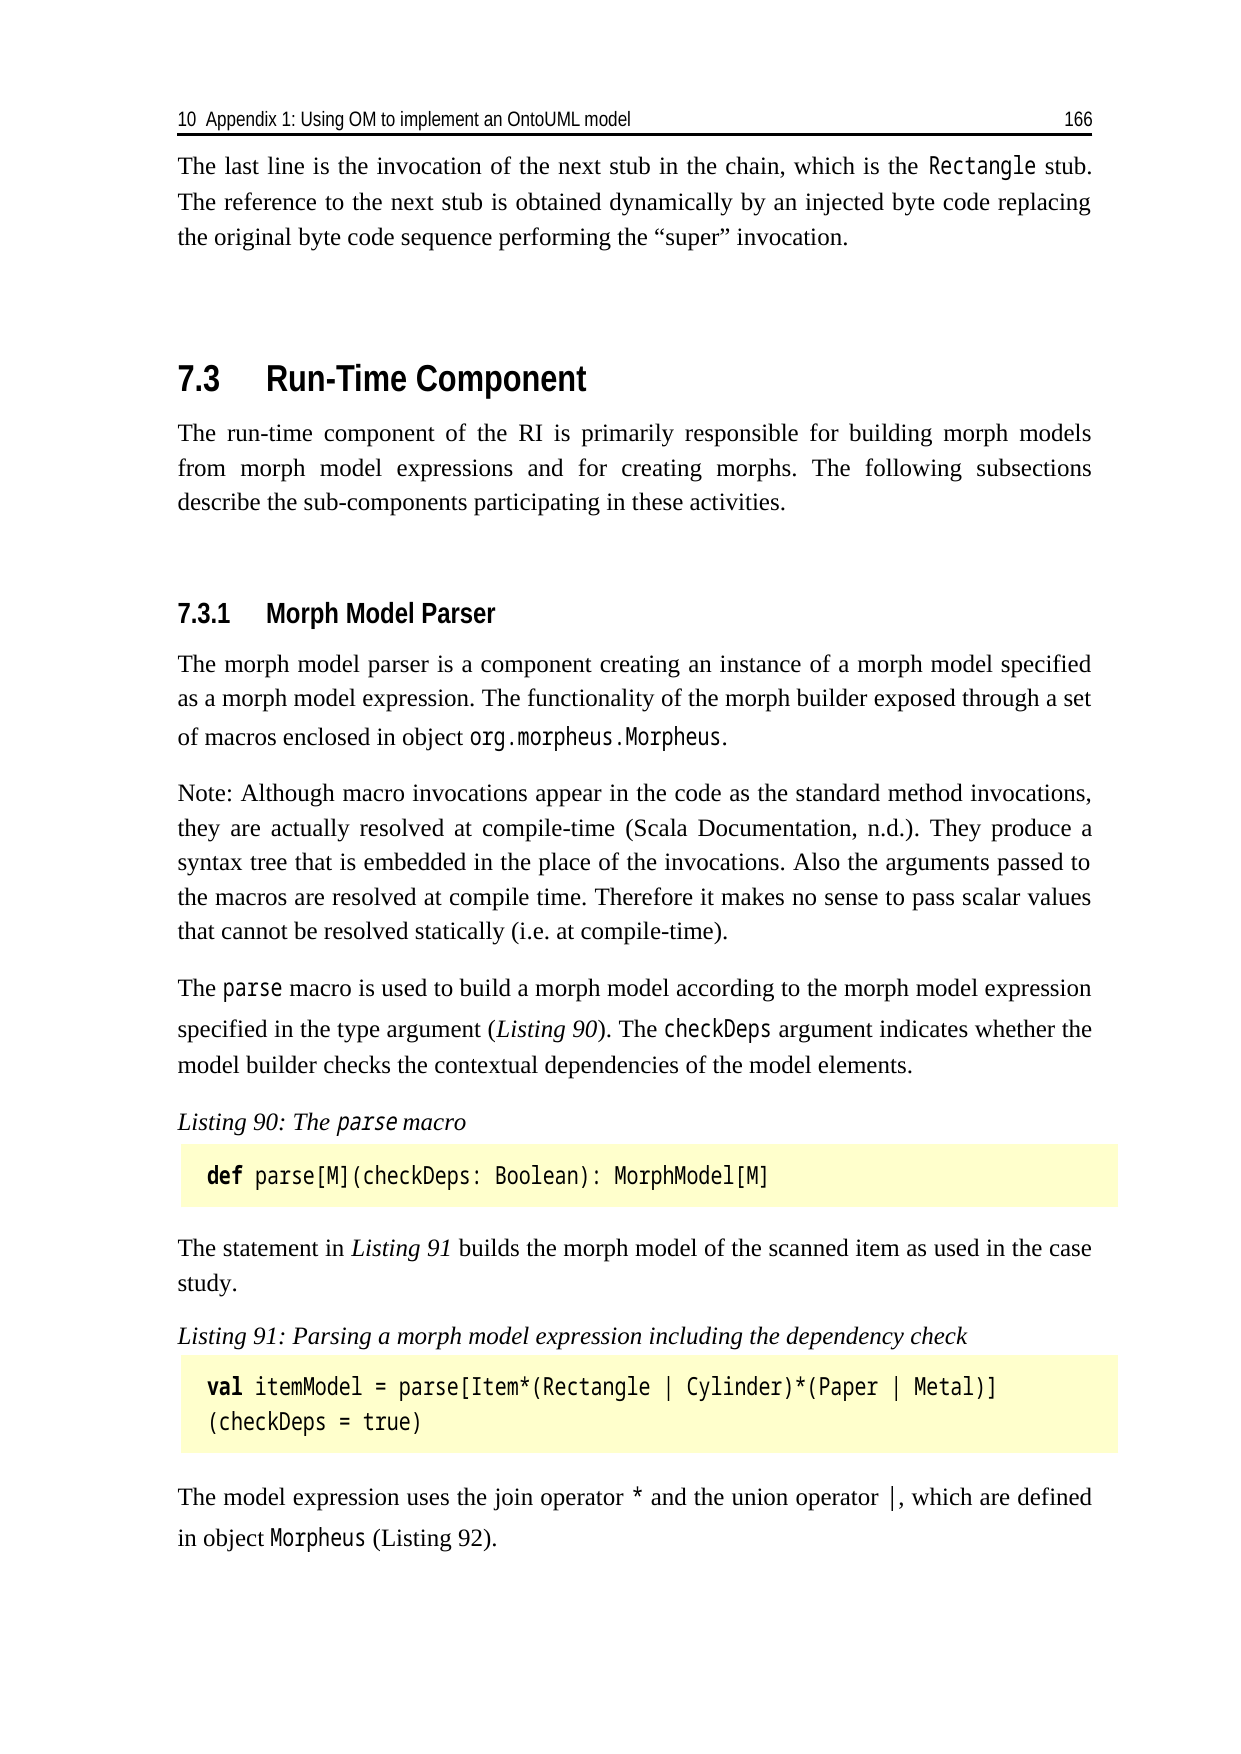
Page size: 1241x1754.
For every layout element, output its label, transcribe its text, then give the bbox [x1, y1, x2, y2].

text Listing 90: The parse macro [177, 1103, 1092, 1137]
text def parse[M](checkDeps: Boolean): MorphModel[M] [182, 1145, 1117, 1206]
text The last line is the invocation of the next stub in the chain, which is the Rectangle stub. The reference to the next stub is obtained dynamically by an injected byte code replacing the original byte code sequence performing the “super” invocation. [177, 148, 1092, 251]
text The parse macro is used to build a morph model according to the morph model expression specified in the type argument (Listing 90). The checkDeps argument indicates whether the model builder checks the contextual dependencies of the model elements. [177, 969, 1092, 1079]
text Run-Time Component [177, 356, 1092, 399]
text Note: Although macro invocations appear in the code as the standard method invocations, they are actually resolved at compile-time (Scala Documentation, n.d.). They produce a syntax tree that is embedded in the place of the invocations. Also the arguments passed to the macros are resolved at compile time. Therefore it makes no sense to pass scalar values that cannot be resolved statically (i.e. at compile-time). [177, 778, 1092, 945]
text The morph model parser is a component creating an instance of a morph model specified as a morph model expression. The functionality of the morph builder exposed through a set of macros enclosed in object org.morpheus.Morpheus. [177, 649, 1092, 753]
text Morph Model Parser [177, 597, 1092, 630]
text Listing 91: Parsing a morph model expression including the dependency check [177, 1321, 1092, 1349]
text The statement in Listing 91 builds the morph model of the scanned item as used in the case study. [177, 1233, 1092, 1296]
text The model expression uses the join operator * and the union operator |, which are defined in object Morpheus (Listing 92). [177, 1479, 1092, 1554]
text The run-time component of the RI is primarily responsible for building morph models from morph model expressions and for creating morphs. The following subsections describe the sub-components participating in these activities. [177, 418, 1092, 516]
text val itemModel = parse[Item*(Rectangle | Cylinder)*(Paper | Metal)](checkDeps = true) [182, 1356, 1117, 1452]
